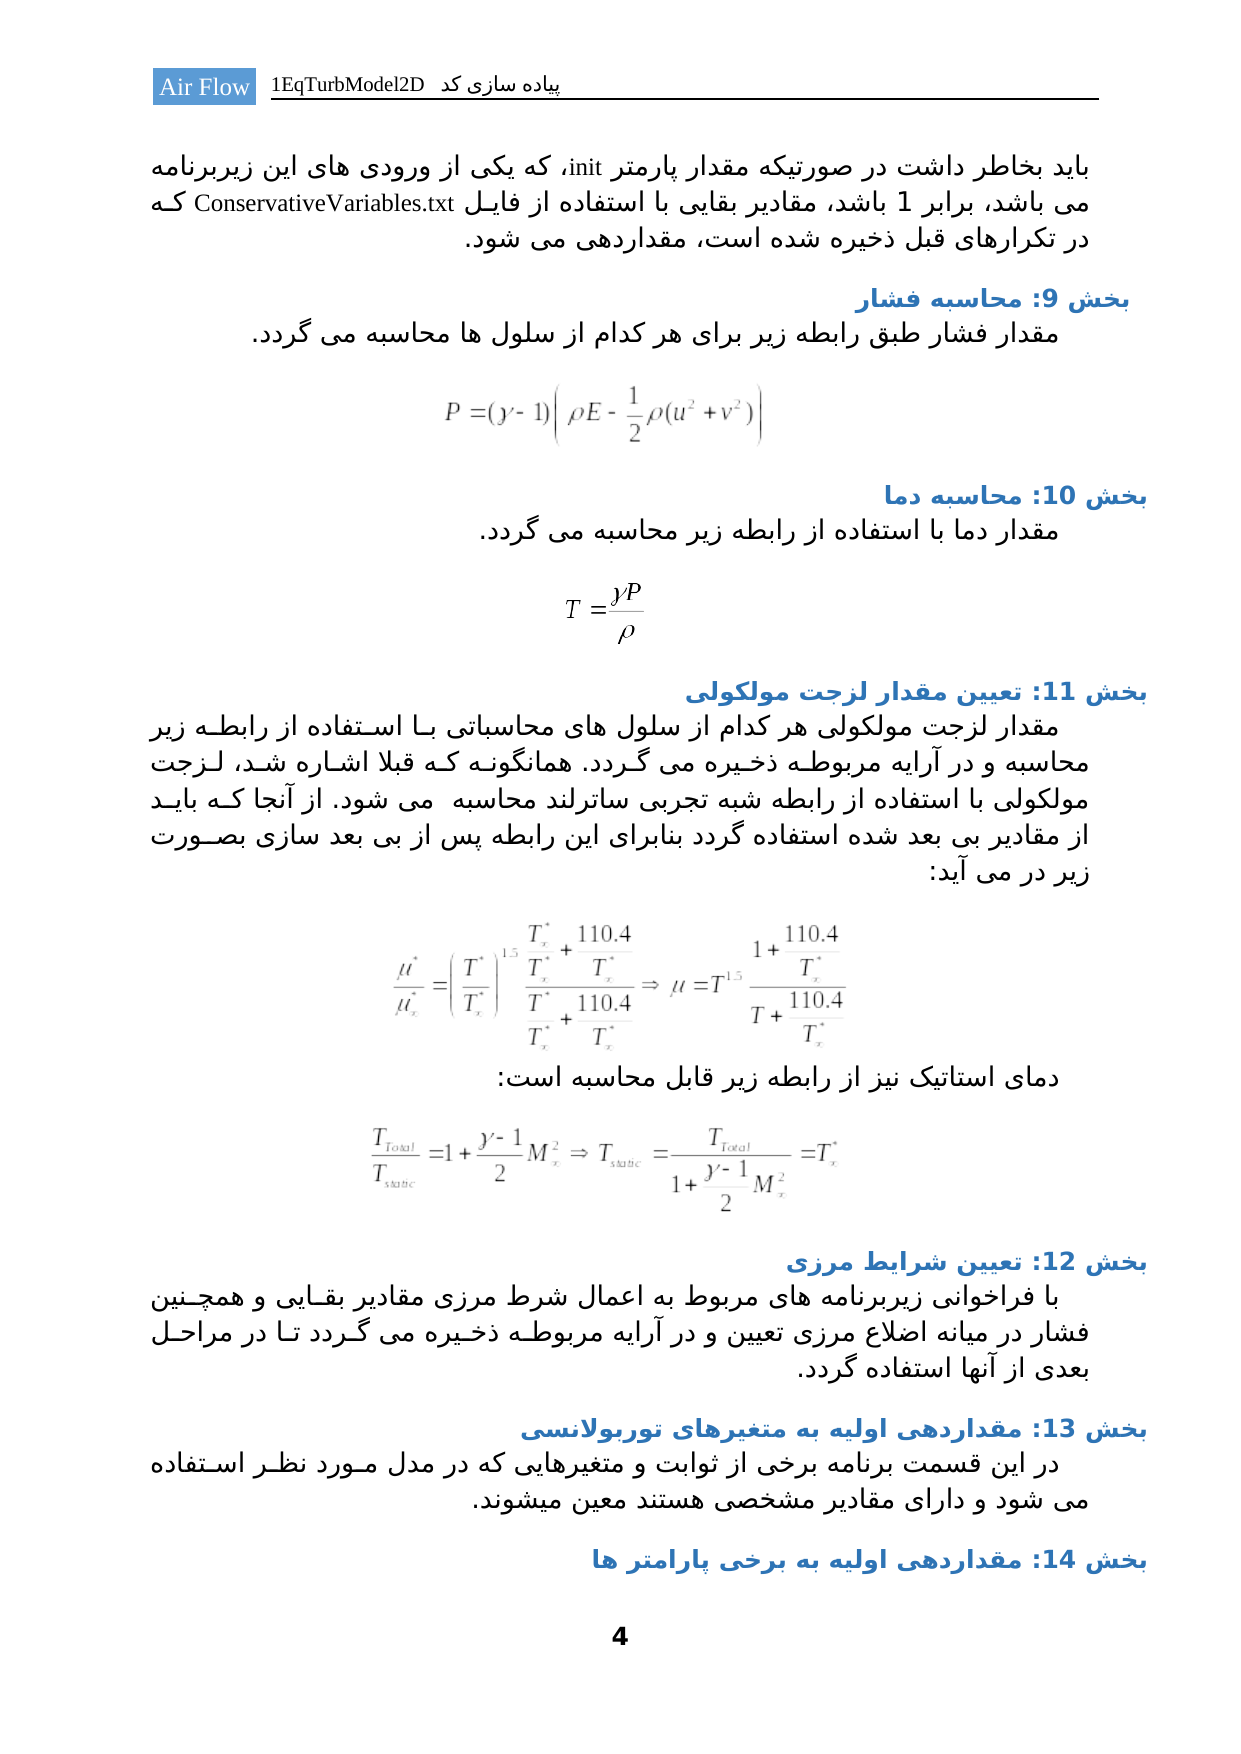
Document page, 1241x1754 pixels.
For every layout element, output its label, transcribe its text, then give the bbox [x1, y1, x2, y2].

text مقداردهی اولیه به برخی پارامتر ها [150, 1545, 1023, 1574]
text مقدار فشار طبق رابطه زیر برای هر کدام از سلول ها محاسبه می گردد. [150, 317, 1090, 349]
text با فراخوانی زیربرنامه های مربوط به اعمال شرط مرزی مقادیر بقایی و همچنین فشار در میانه اضلاع مرزی تعیین و در آرایه مربوطه ذخیره می گردد تا در مراحل بعدی از آنها استفاده گردد. [150, 1280, 1090, 1384]
text مقداردهی اولیه به متغیرهای توربولانسی [150, 1414, 1023, 1443]
text محاسبه فشار [150, 284, 1023, 313]
text مقدار دما با استفاده از رابطه زیر محاسبه می گردد. [150, 515, 1090, 546]
text دمای استاتیک نیز از رابطه زیر قابل محاسبه است: [150, 1062, 1090, 1093]
text در این قسمت برنامه برخی از ثوابت و متغیرهایی که در مدل مورد نظر استفاده می شود و دارای مقادیر مشخصی هستند معین میشوند. [150, 1448, 1090, 1515]
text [150, 150, 1090, 254]
text مقدار لزجت مولکولی هر کدام از سلول های محاسباتی با استفاده از رابطه زیر محاسبه و در آرایه مربوطه ذخیره می گردد. همانگونه که قبلا اشاره شد، لزجت مولکولی با استفاده از رابطه شبه تجربی ساترلند محاسبه می شود. از آنجا که باید از مقادیر بی بعد شده استفاده گردد بنابرای این رابطه پس از بی بعد سازی بصورت زیر در می آید: [150, 711, 1090, 887]
text تعیین شرایط مرزی [150, 1247, 1023, 1276]
text محاسبه دما [150, 481, 1023, 510]
text تعیین مقدار لزجت مولکولی [150, 677, 1023, 706]
